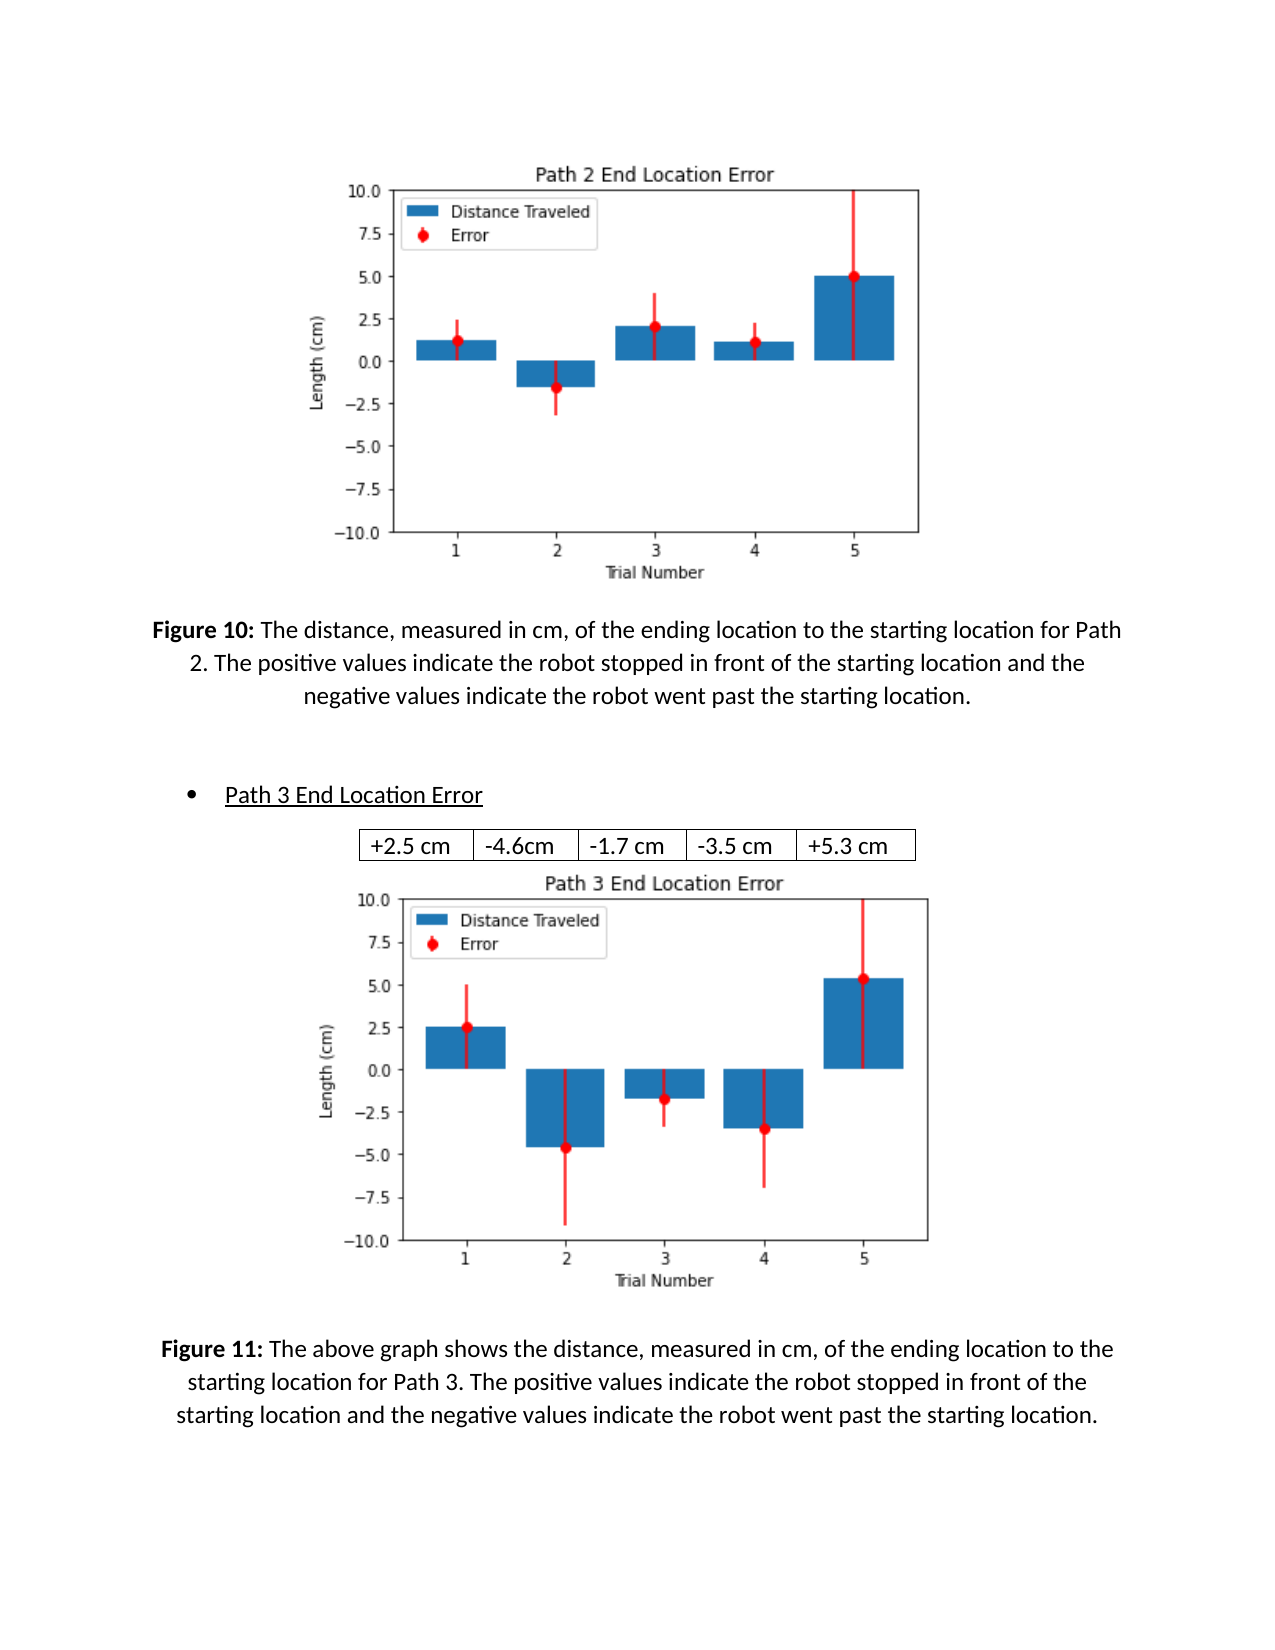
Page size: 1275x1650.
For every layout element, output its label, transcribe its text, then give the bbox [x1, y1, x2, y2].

table_header +5.3 cm [797, 830, 915, 860]
text Figure 10: The distance, measured in cm, of the ending location to the starting location for Path 2. The positive values indicate the robot stopped in front of the starting location and the negative values indicate the robot went past the starting location. [150, 614, 1125, 711]
list Path 3 End Location Error [187, 779, 1125, 810]
text Figure 11: The above graph shows the distance, measured in cm, of the ending location to the starting location for Path 3. The positive values indicate the robot stopped in front of the starting location and the negative values indicate the robot went past the starting location. [150, 1333, 1125, 1430]
table_header +2.5 cm [360, 830, 473, 860]
table_header -4.6cm [474, 830, 578, 860]
table_header -1.7 cm [579, 830, 686, 860]
table_header -3.5 cm [687, 830, 796, 860]
